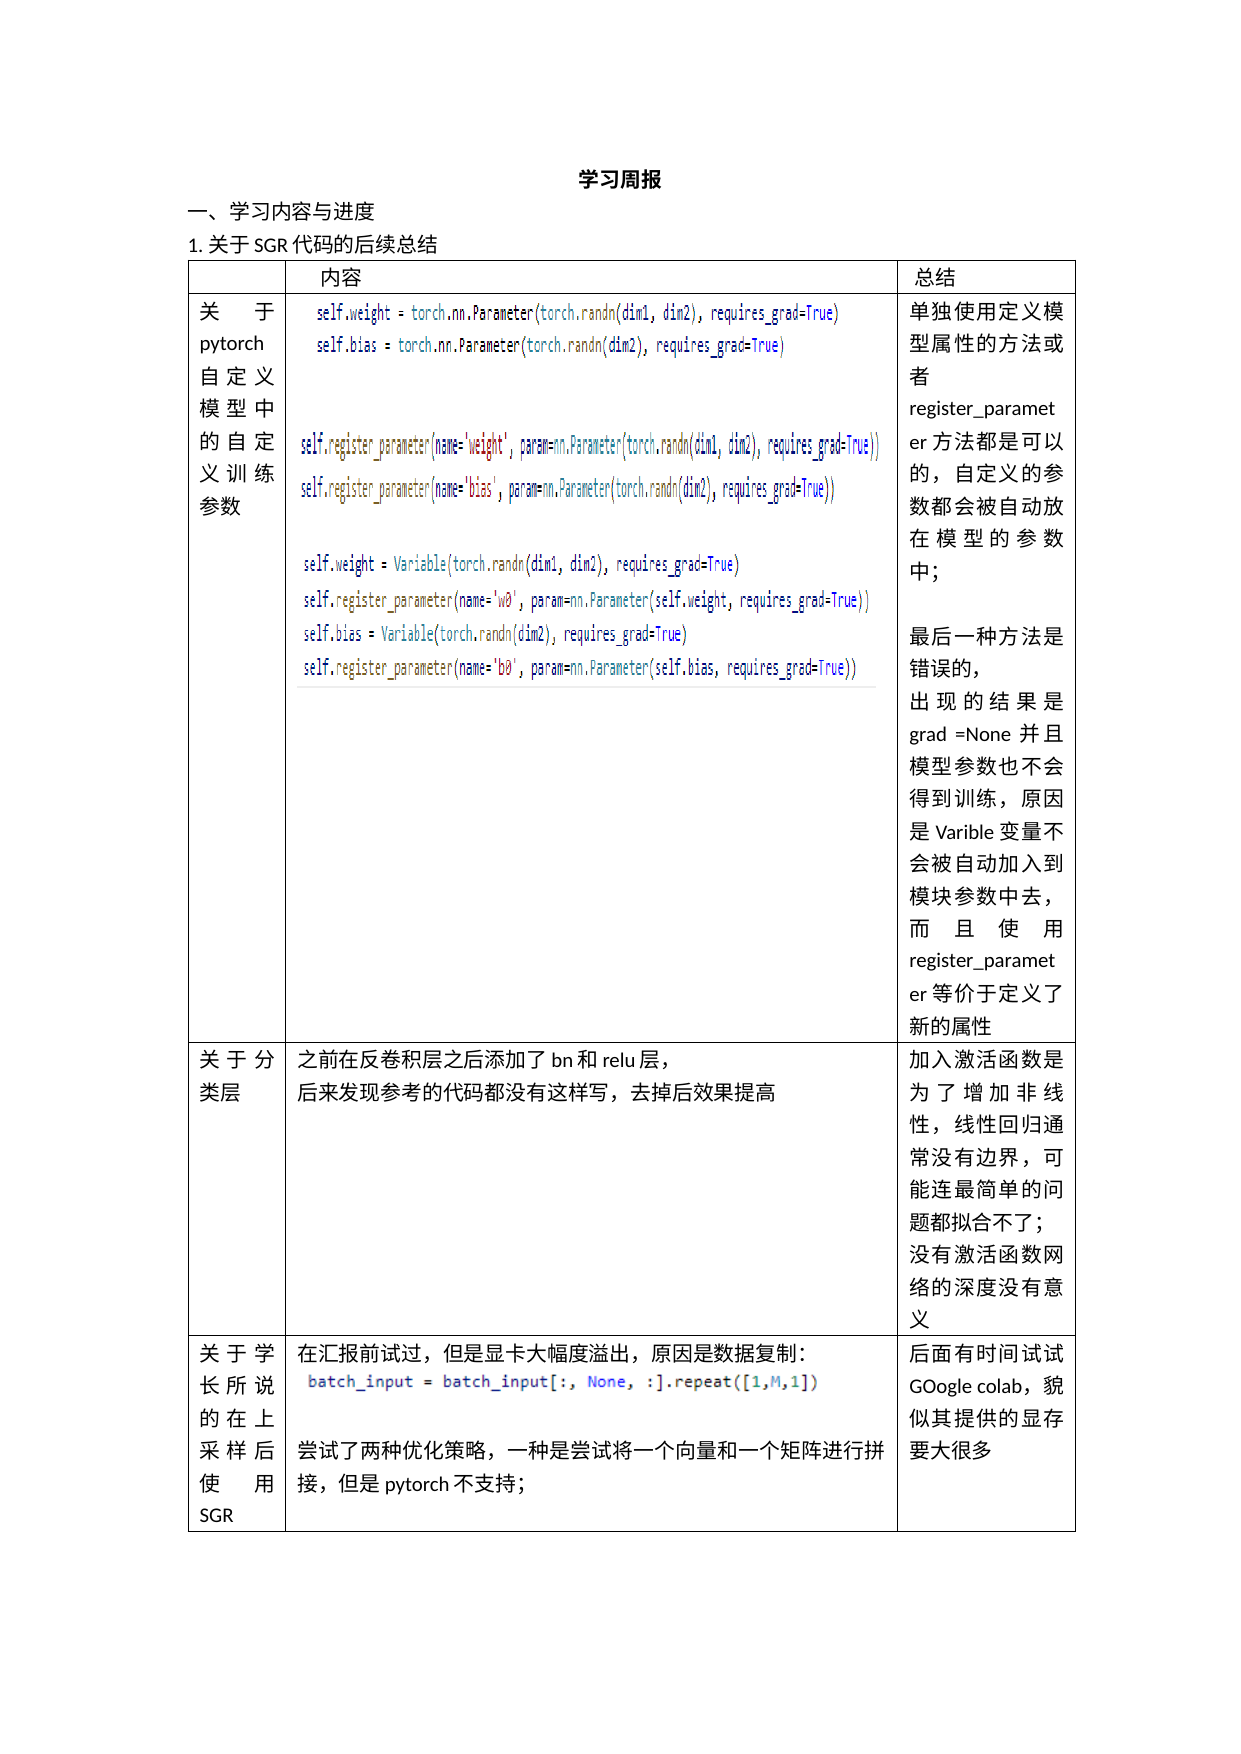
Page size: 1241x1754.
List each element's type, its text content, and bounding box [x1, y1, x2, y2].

table_cell 关于分类层 [189, 1043, 285, 1335]
picture [297, 554, 876, 707]
list 学习内容与进度 [187, 194, 1053, 227]
table_header 总结 [898, 261, 1075, 293]
text 学习周报 [187, 162, 1053, 194]
table_cell 关于学长所说的在上采样后使用SGR [189, 1336, 285, 1531]
table_header [189, 261, 285, 293]
picture [297, 1368, 842, 1394]
table_cell 加入激活函数是为了增加非线性，线性回归通常没有边界，可能连最简单的问题都拟合不了； 没有激活函数网络的深度没有意义 [898, 1043, 1075, 1335]
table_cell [286, 1336, 897, 1531]
picture [297, 294, 871, 369]
picture [297, 424, 881, 517]
table_header 内容 [286, 261, 897, 293]
list 关于SGR代码的后续总结 [187, 227, 1053, 259]
table_cell 关于pytorch自定义模型中的自定义训练参数 [189, 294, 285, 1042]
table_cell 之前在反卷积层之后添加了bn和relu层， 后来发现参考的代码都没有这样写，去掉后效果提高 [286, 1043, 897, 1335]
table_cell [898, 1336, 1075, 1531]
table_cell [286, 294, 897, 1042]
table_cell 单独使用定义模型属性的方法或者register_parameter方法都是可以的，自定义的参数都会被自动放在模型的参数中； 最后一种方法是错误的， 出现的结果是grad =None并且模型参数也不会得到训练，原因是Varible变量不会被自动加入到模块参数中去，而且使用register_parameter等价于定义了新的属性 [898, 294, 1075, 1042]
